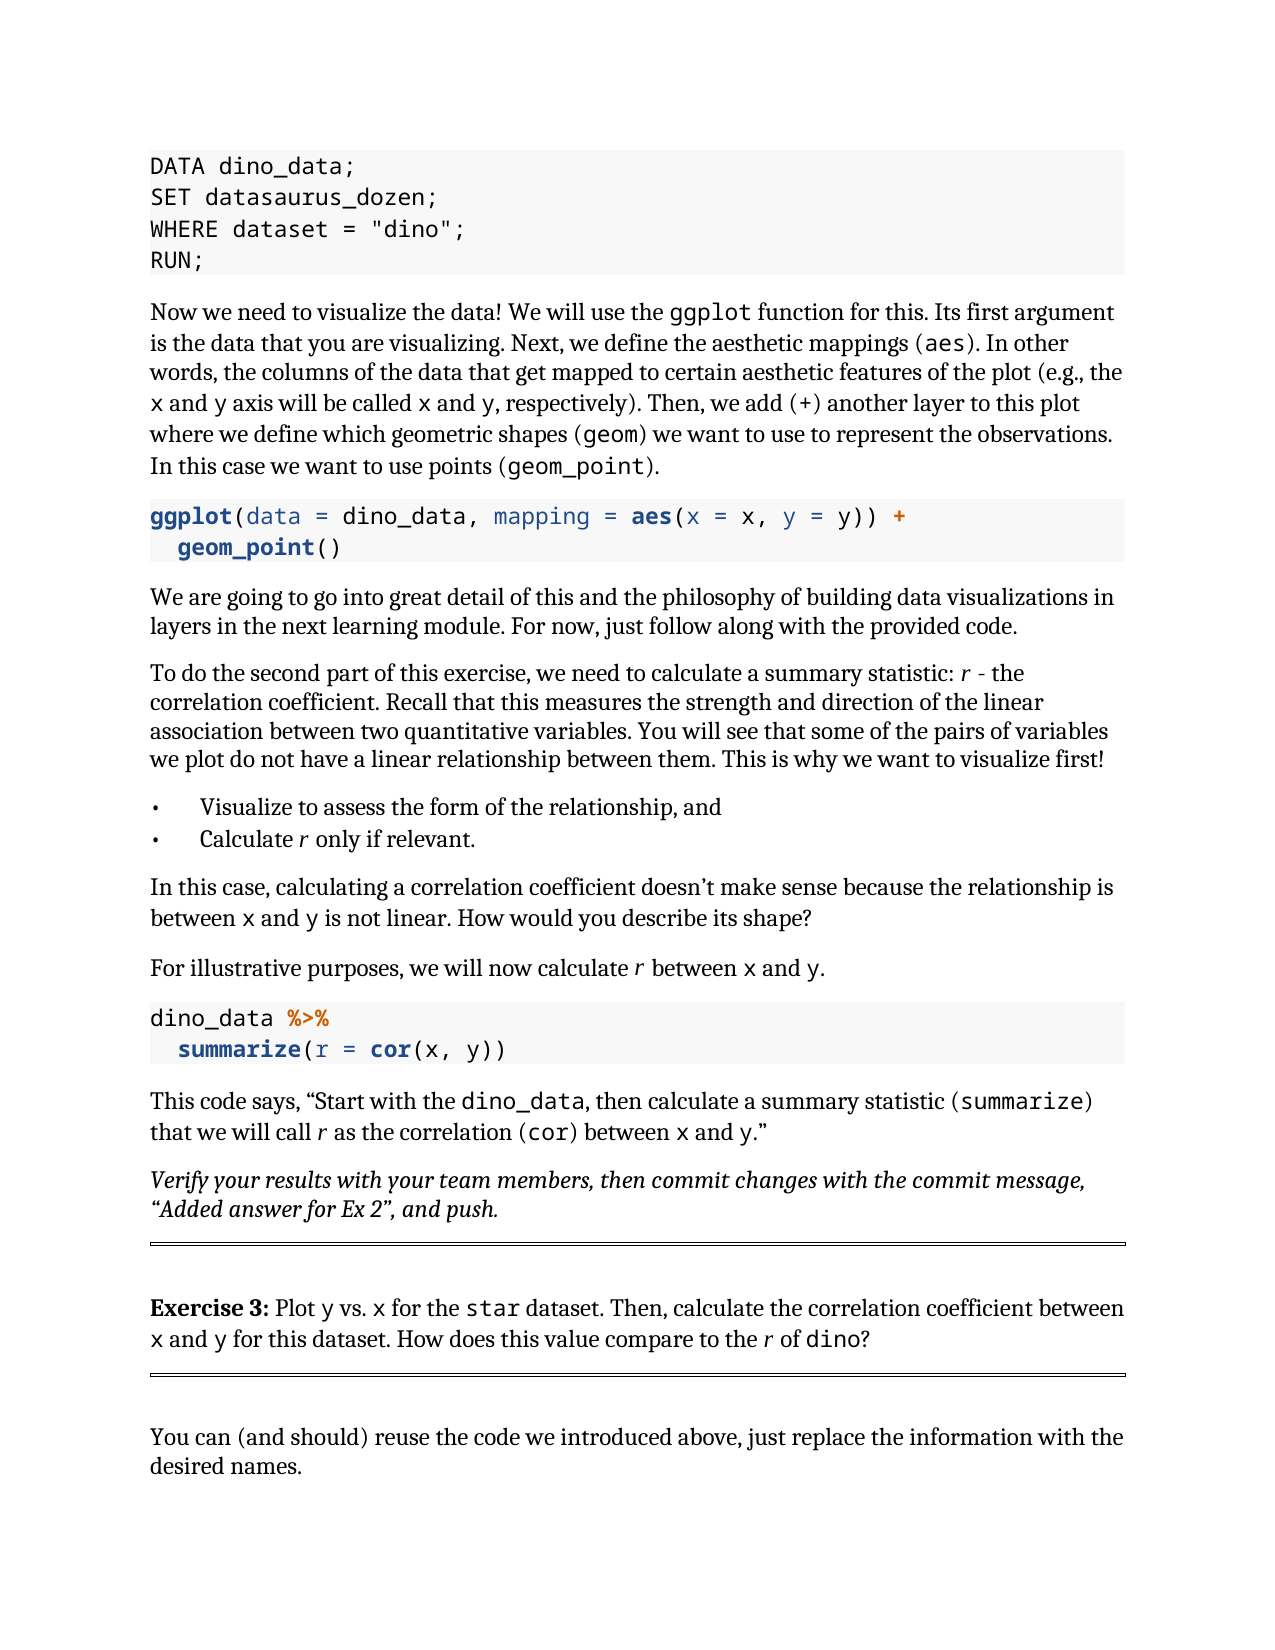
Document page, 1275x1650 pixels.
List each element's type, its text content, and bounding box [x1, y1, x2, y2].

list Visualize to assess the form of the relationship, and [150, 793, 1125, 822]
text You can (and should) reuse the code we introduced above, just replace the information with the desired names. [150, 1423, 1125, 1480]
text DATA dino_data; SET datasaurus_dozen; WHERE dataset = "dino"; RUN; [150, 150, 1125, 275]
text We are going to go into great detail of this and the philosophy of building data visualizations in layers in the next learning module. For now, just follow along with the provided code. [150, 583, 1125, 640]
text dino_data %>% summarize(r = cor(x, y)) [329, 1002, 1125, 1064]
text ggplot(data = dino_data, mapping = aes(x = x, y = y)) + geom_point() [150, 499, 1125, 562]
text In this case, calculating a correlation coefficient doesn’t make sense because the relationship is between x and y is not linear. How would you describe its shape? [150, 873, 1125, 933]
text Exercise 3: Plot y vs. x for the star dataset. Then, calculate the correlation coefficient between x and y for this dataset. How does this value compare to the of dino? [150, 1292, 1125, 1354]
list Calculate only if relevant. [150, 825, 1125, 854]
text This code says, “Start with the dino_data, then calculate a summary statistic (summarize) that we will call as the correlation (cor) between x and y.” [150, 1085, 1125, 1147]
text Verify your results with your team members, then commit changes with the commit message, “Added answer for Ex 2”, and push. [150, 1166, 1125, 1224]
text Now we need to visualize the data! We will use the ggplot function for this. Its first argument is the data that you are visualizing. Next, we define the aesthetic mappings (aes). In other words, the columns of the data that get mapped to certain aesthetic features of the plot (e.g., the x and y axis will be called x and y, respectively). Then, we add (+) another layer to this plot where we define which geometric shapes (geom) we want to use to represent the observations. In this case we want to use points (geom_point). [150, 296, 1125, 481]
text To do the second part of this exercise, we need to calculate a summary statistic: - the correlation coefficient. Recall that this measures the strength and direction of the linear association between two quantitative variables. You will see that some of the pairs of variables we plot do not have a linear relationship between them. This is why we want to visualize first! [150, 659, 1125, 774]
text For illustrative purposes, we will now calculate between x and y. [150, 952, 1125, 983]
